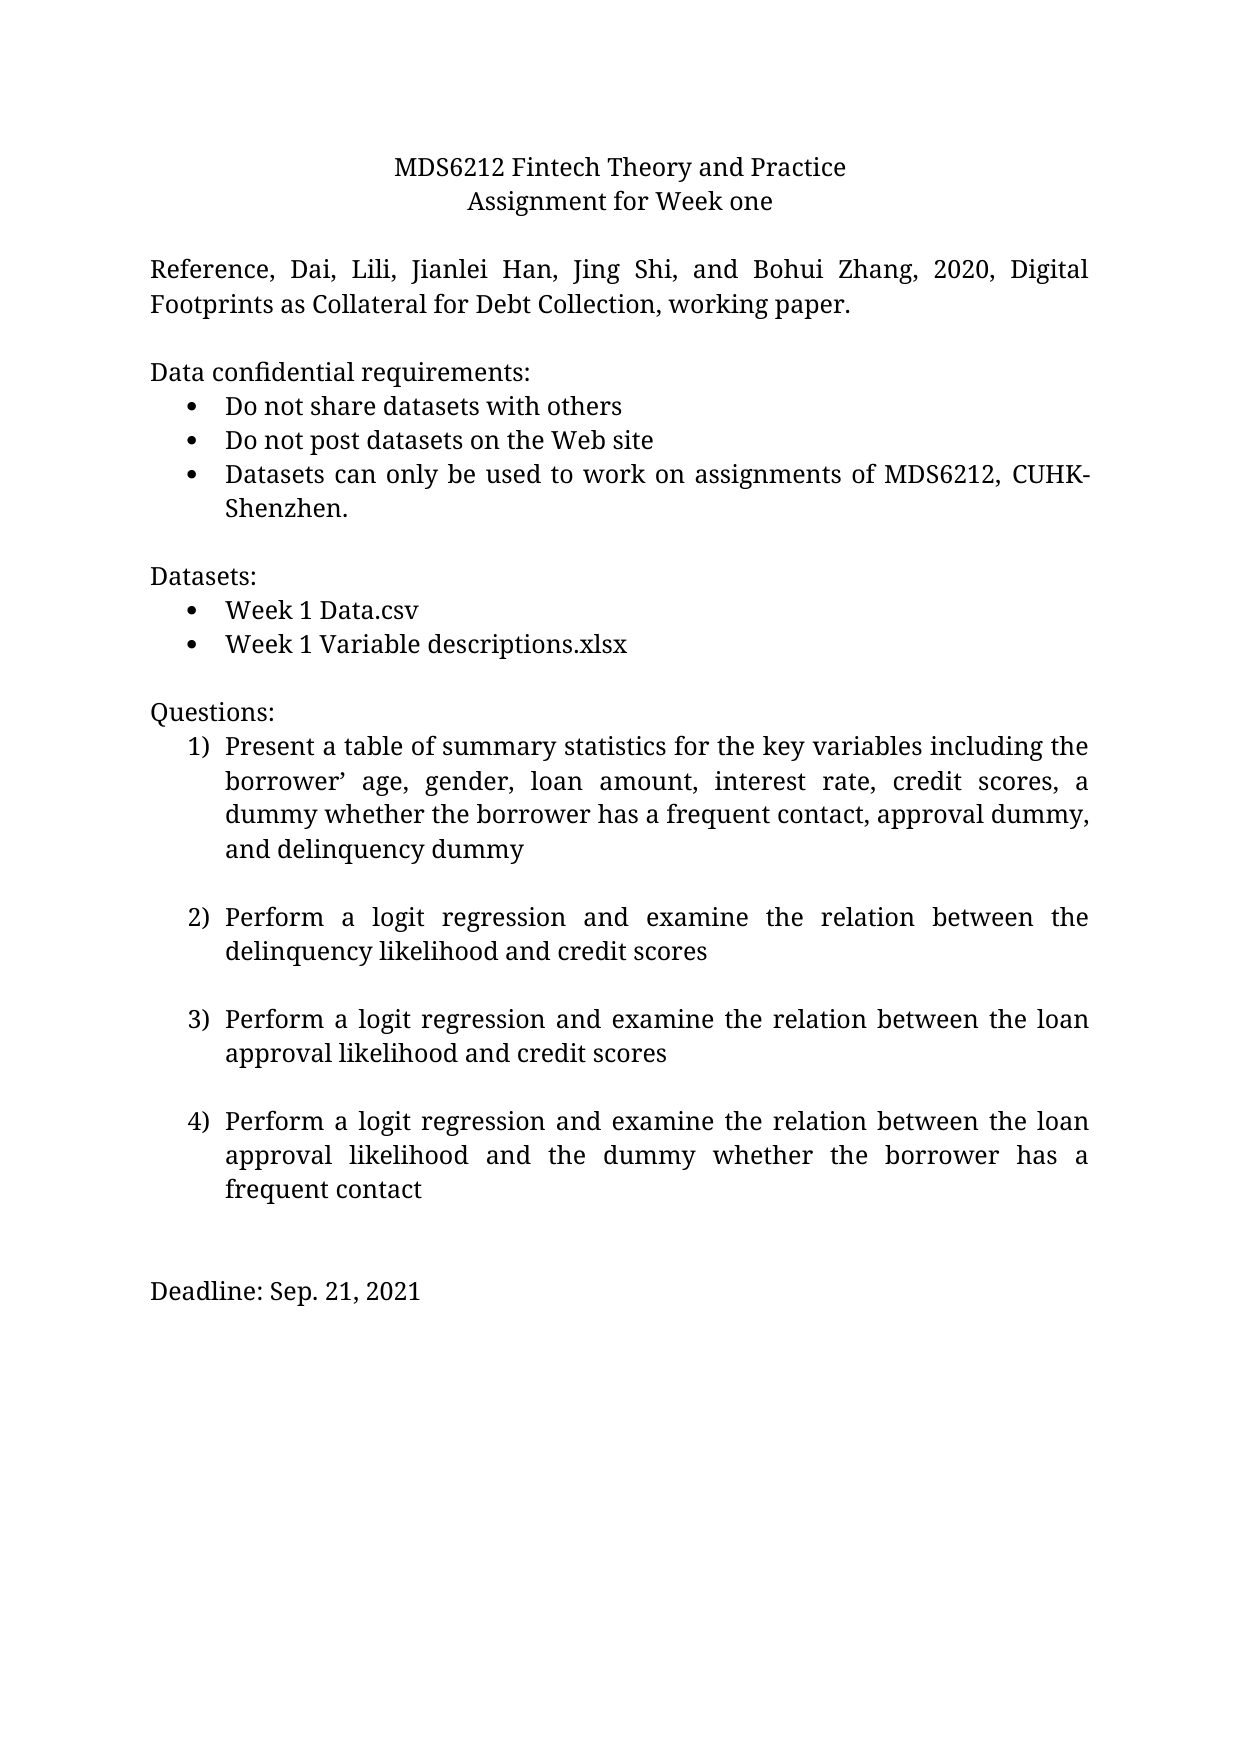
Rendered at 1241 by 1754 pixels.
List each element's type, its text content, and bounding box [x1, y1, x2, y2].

text MDS6212 Fintech Theory and Practice [150, 150, 1090, 184]
list Week 1 Variable descriptions.xlsx [187, 627, 1090, 661]
text Datasets: [150, 559, 1090, 593]
list Datasets can only be used to work on assignments of MDS6212, CUHK-Shenzhen. [187, 457, 1090, 525]
text Questions: [150, 695, 1090, 729]
list Perform a logit regression and examine the relation between the delinquency likelihood and credit scores [187, 899, 1090, 967]
text Data confidential requirements: [150, 354, 1090, 388]
list Do not share datasets with others [187, 388, 1090, 422]
list Do not post datasets on the Web site [187, 422, 1090, 457]
text Deadline: Sep. 21, 2021 [150, 1274, 1090, 1308]
text Reference, Dai, Lili, Jianlei Han, Jing Shi, and Bohui Zhang, 2020, Digital Footprints as Collateral for Debt Collection, working paper. [150, 252, 1090, 320]
list Week 1 Data.csv [187, 593, 1090, 627]
list Present a table of summary statistics for the key variables including the borrower’ age, gender, loan amount, interest rate, credit scores, a dummy whether the borrower has a frequent contact, approval dummy, and delinquency dummy [187, 729, 1090, 865]
text Assignment for Week one [150, 184, 1090, 218]
list Perform a logit regression and examine the relation between the loan approval likelihood and credit scores [187, 1002, 1090, 1070]
list Perform a logit regression and examine the relation between the loan approval likelihood and the dummy whether the borrower has a frequent contact [187, 1104, 1090, 1206]
